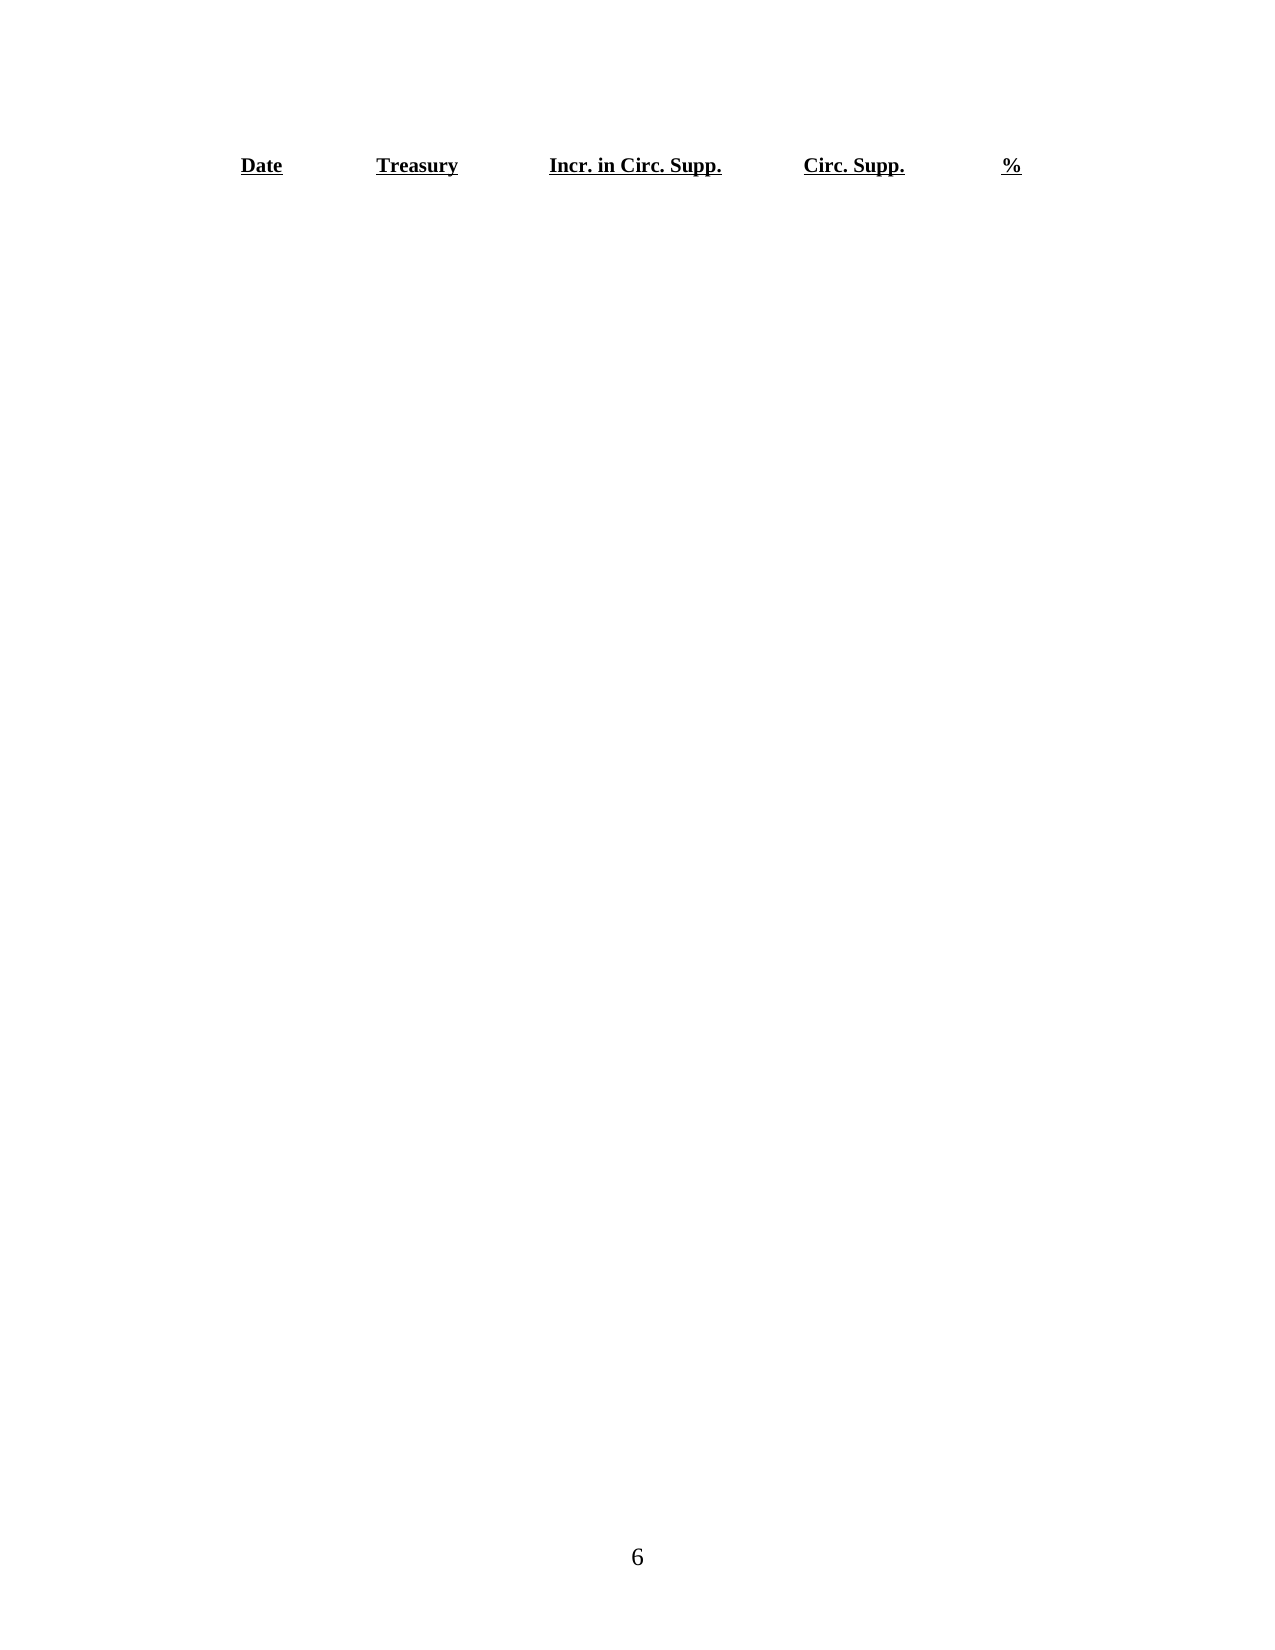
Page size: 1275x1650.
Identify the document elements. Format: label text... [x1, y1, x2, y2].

table_header Incr. in Circ. Supp. [526, 150, 744, 180]
table_header % [963, 150, 1060, 180]
table_header Circ. Supp. [745, 150, 963, 180]
table_header Date [215, 150, 308, 180]
table_header Treasury [308, 150, 526, 180]
